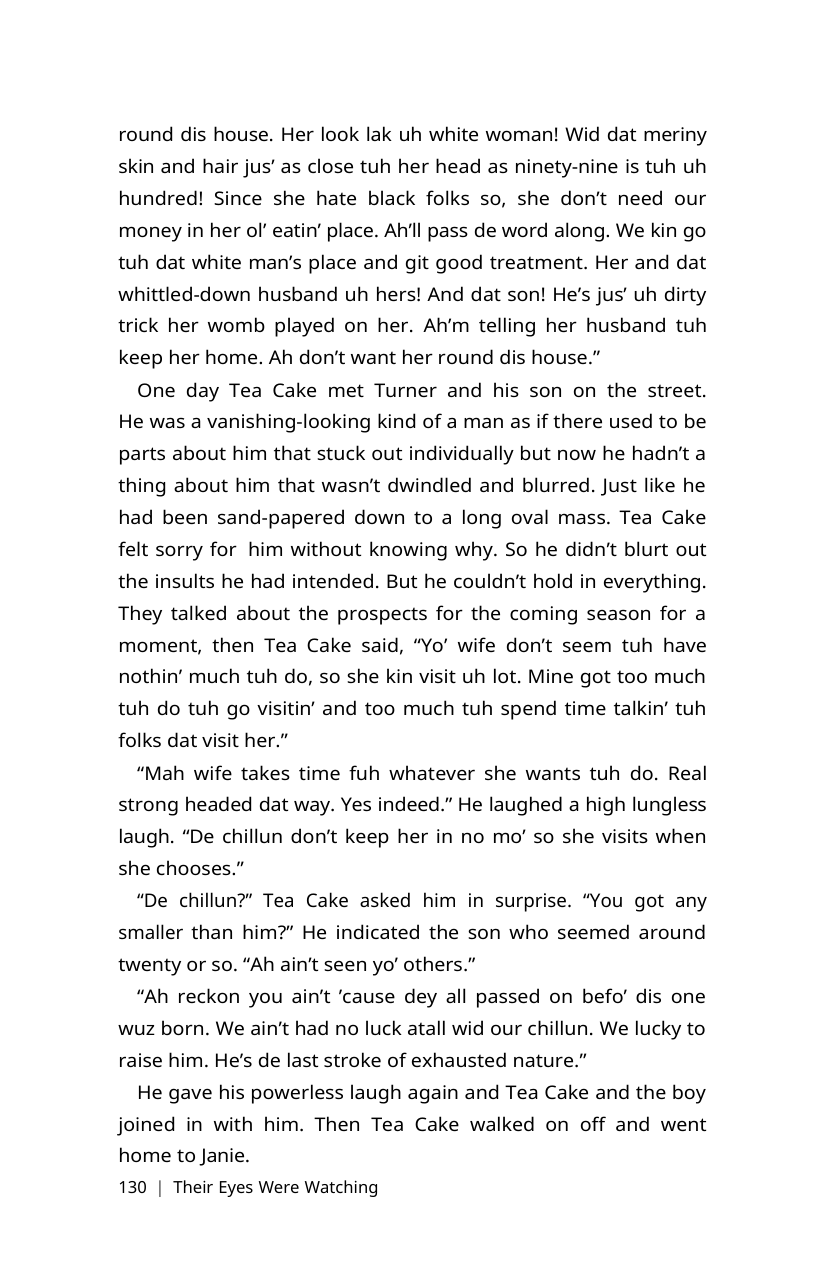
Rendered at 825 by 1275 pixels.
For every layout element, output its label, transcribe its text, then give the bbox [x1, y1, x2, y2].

text One day Tea Cake met Turner and his son on the street. He was a vanishing-looking kind of a man as if there used to be parts about him that stuck out individually but now he hadn’t a thing about him that wasn’t dwindled and blurred. Just like he had been sand-papered down to a long oval mass. Tea Cake felt sorry for him without knowing why. So he didn’t blurt out the insults he had intended. But he couldn’t hold in everything. They talked about the prospects for the coming season for a moment, then Tea Cake said, “Yo’ wife don’t seem tuh have nothin’ much tuh do, so she kin visit uh lot. Mine got too much tuh do tuh go visitin’ and too much tuh spend time talkin’ tuh folks dat visit her.” [118, 377, 707, 753]
text “Ah reckon you ain’t ’cause dey all passed on befo’ dis one wuz born. We ain’t had no luck atall wid our chillun. We lucky to raise him. He’s de last stroke of exhausted nature.” [118, 983, 707, 1072]
text He gave his powerless laugh again and Tea Cake and the boy joined in with him. Then Tea Cake walked on off and went home to Janie. [118, 1079, 707, 1168]
text “Mah wife takes time fuh whatever she wants tuh do. Real strong headed dat way. Yes indeed.” He laughed a high lungless laugh. “De chillun don’t keep her in no mo’ so she visits when she chooses.” [118, 760, 707, 881]
text round dis house. Her look lak uh white woman! Wid dat meriny skin and hair jus’ as close tuh her head as ninety-nine is tuh uh hundred! Since she hate black folks so, she don’t need our money in her ol’ eatin’ place. Ah’ll pass de word along. We kin go tuh dat white man’s place and git good treatment. Her and dat whittled-down husband uh hers! And dat son! He’s jus’ uh dirty trick her womb played on her. Ah’m telling her husband tuh keep her home. Ah don’t want her round dis house.” [118, 122, 707, 370]
text “De chillun?” Tea Cake asked him in surprise. “You got any smaller than him?” He indicated the son who seemed around twenty or so. “Ah ain’t seen yo’ others.” [118, 887, 707, 977]
